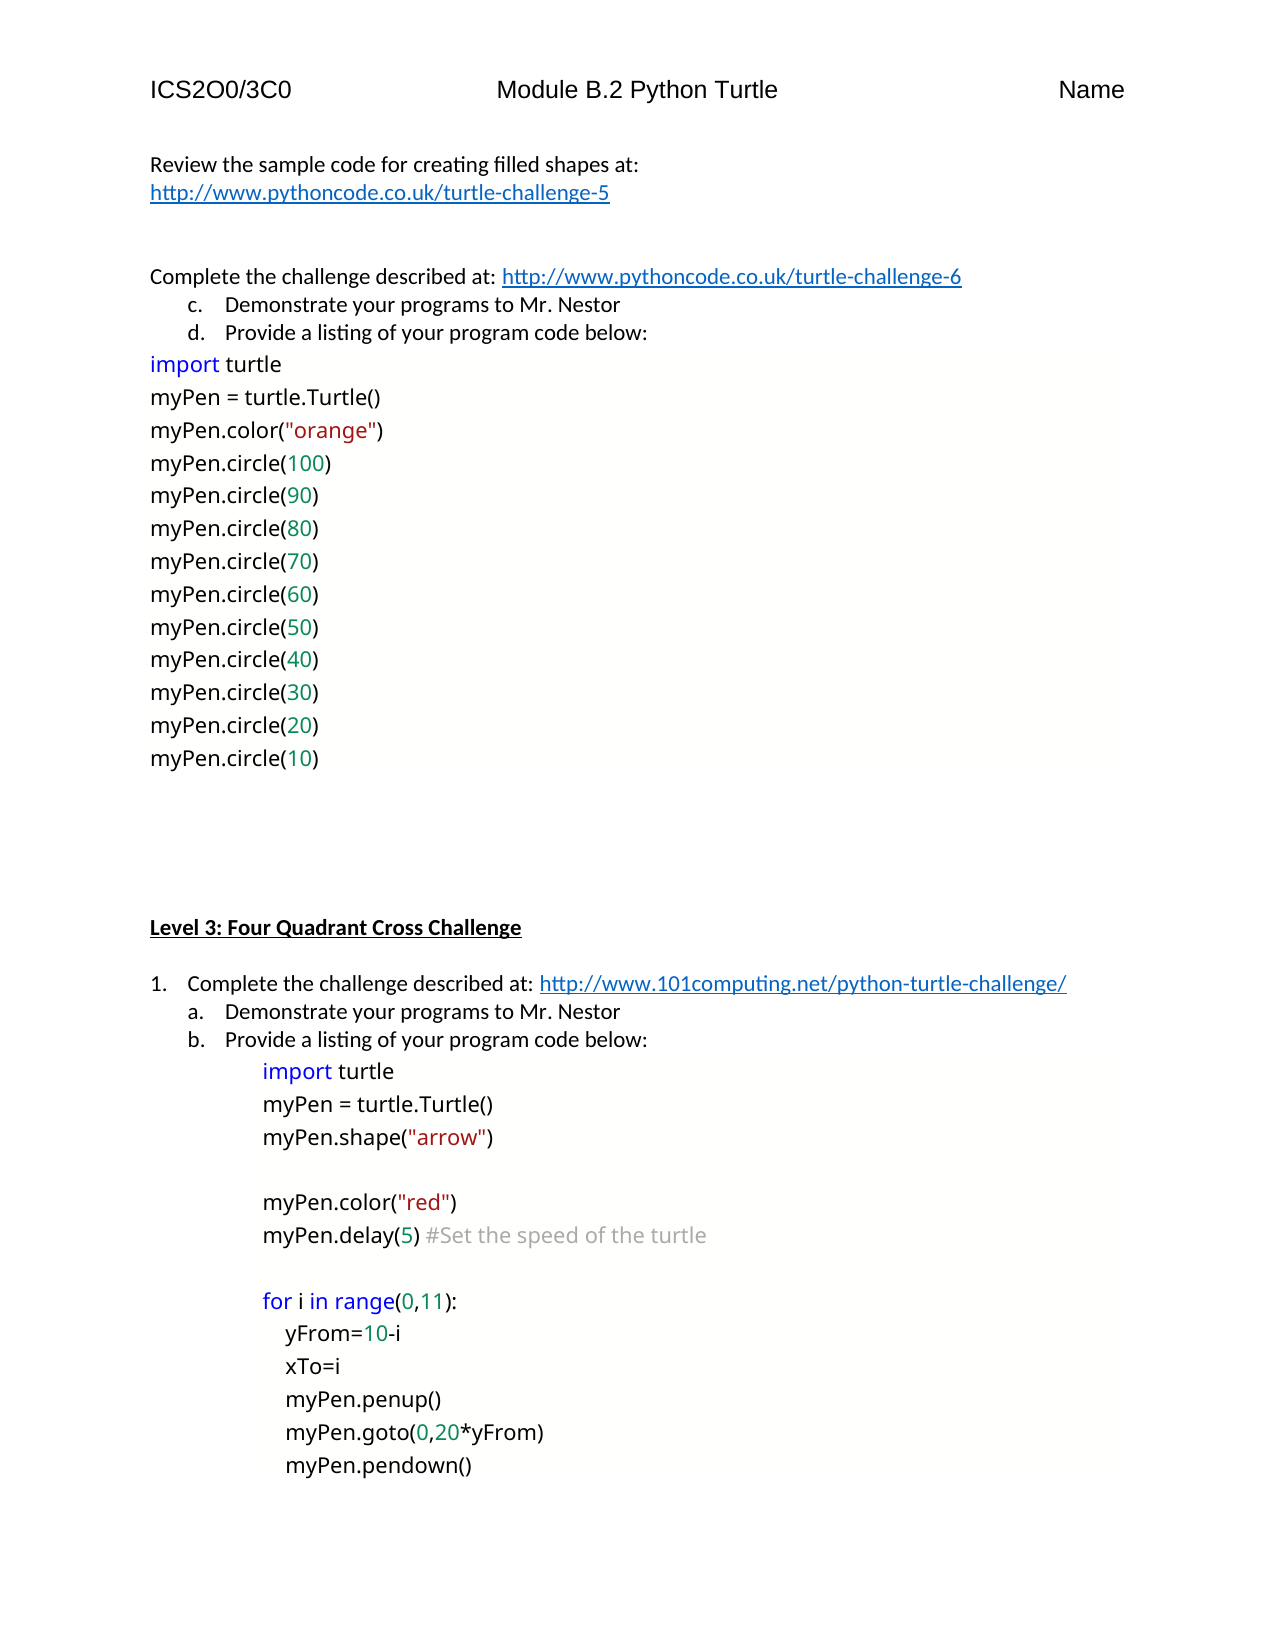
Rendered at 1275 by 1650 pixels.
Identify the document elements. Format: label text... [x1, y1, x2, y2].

text myPen = turtle.Turtle() [150, 379, 1125, 412]
list Complete the challenge described at: http://www.101computing.net/python-turtle-challenge/ [150, 969, 1125, 997]
text myPen.circle(20) [150, 707, 1125, 740]
text myPen = turtle.Turtle() [262, 1086, 1125, 1118]
text Level 3: Four Quadrant Cross Challenge [150, 913, 1125, 941]
text myPen.circle(90) [150, 477, 1125, 510]
text for i in range(0,11): [262, 1283, 1125, 1315]
text myPen.circle(70) [150, 543, 1125, 576]
list Demonstrate your programs to Mr. Nestor [187, 290, 1125, 318]
text myPen.circle(50) [150, 609, 1125, 641]
text yFrom=10-i [262, 1315, 1125, 1348]
text Review the sample code for creating filled shapes at: http://www.pythoncode.co.uk/turtle-challenge-5 [150, 150, 1125, 206]
text myPen.circle(30) [150, 674, 1125, 707]
text myPen.delay(5) #Set the speed of the turtle [262, 1217, 1125, 1250]
text myPen.circle(80) [150, 510, 1125, 543]
list Provide a listing of your program code below: [187, 1025, 1125, 1053]
text myPen.circle(60) [150, 576, 1125, 609]
text myPen.color("red") [262, 1184, 1125, 1217]
text myPen.shape("arrow") [262, 1118, 1125, 1151]
text Complete the challenge described at: http://www.pythoncode.co.uk/turtle-challenge-6 [150, 262, 1125, 290]
list Provide a listing of your program code below: [187, 318, 1125, 346]
text myPen.circle(10) [150, 740, 1125, 773]
text import turtle [150, 346, 1125, 379]
text myPen.color("orange") [150, 412, 1125, 444]
text import turtle [262, 1053, 1125, 1086]
text myPen.penup() [262, 1381, 1125, 1414]
text myPen.circle(40) [150, 641, 1125, 674]
list Demonstrate your programs to Mr. Nestor [187, 997, 1125, 1025]
text myPen.circle(100) [150, 444, 1125, 477]
text myPen.goto(0,20*yFrom) [262, 1414, 1125, 1447]
text xTo=i [262, 1348, 1125, 1381]
text myPen.pendown() [262, 1447, 1125, 1479]
